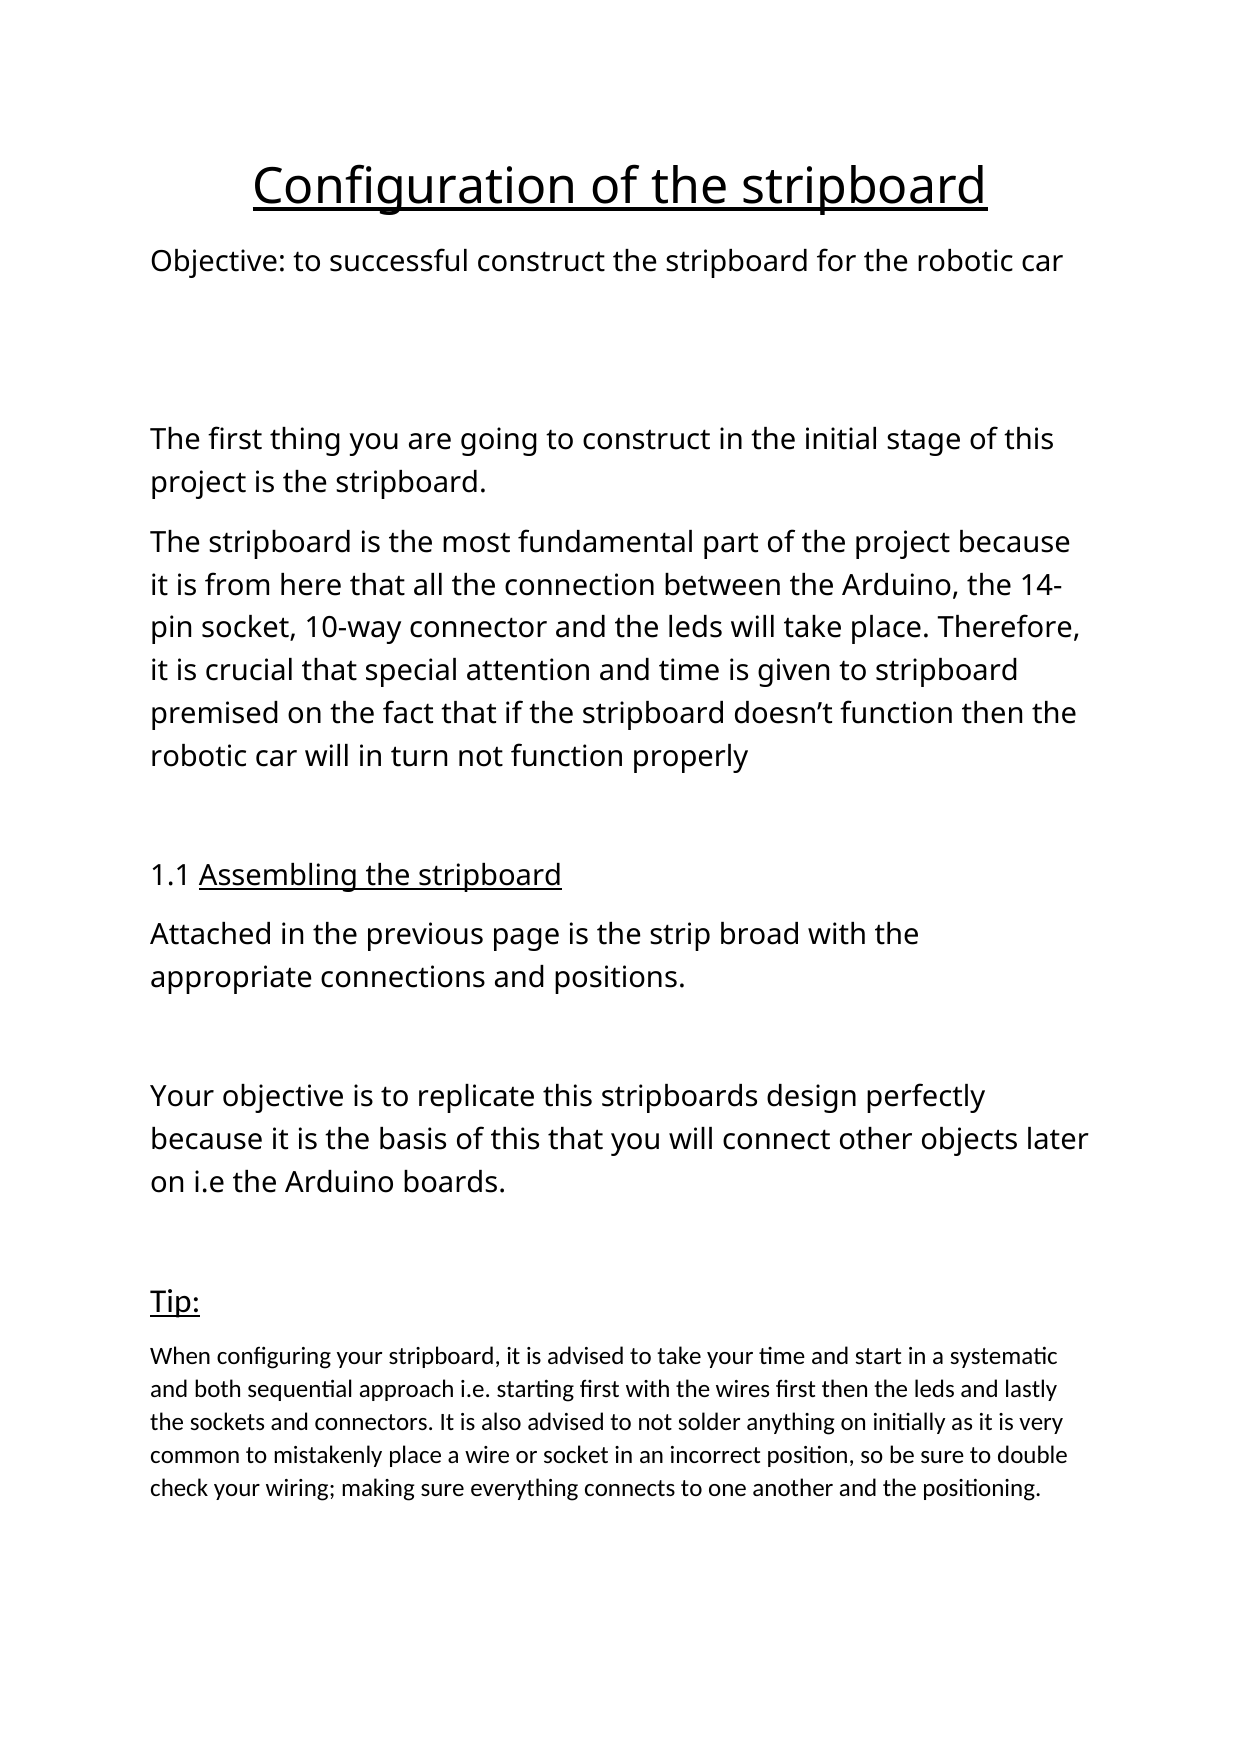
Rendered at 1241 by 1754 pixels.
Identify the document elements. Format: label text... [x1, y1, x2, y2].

text The stripboard is the most fundamental part of the project because it is from here that all the connection between the Arduino, the 14-pin socket, 10-way connector and the leds will take place. Therefore, it is crucial that special attention and time is given to stripboard premised on the fact that if the stripboard doesn’t function then the robotic car will in turn not function properly [150, 521, 1090, 775]
text When configuring your stripboard, it is advised to take your time and start in a systematic and both sequential approach i.e. starting first with the wires first then the leds and lastly the sockets and connectors. It is also advised to not solder anything on initially as it is very common to mistakenly place a wire or socket in an incorrect position, so be sure to double check your wiring; making sure everything connects to one another and the positioning. [150, 1340, 1090, 1503]
text 1.1 Assembling the stripboard [150, 854, 1090, 894]
text Your objective is to replicate this stripboards design perfectly because it is the basis of this that you will connect other objects later on i.e the Arduino boards. [150, 1075, 1090, 1201]
text Tip: [150, 1280, 1090, 1321]
text Objective: to successful construct the stripboard for the robotic car [150, 240, 1090, 280]
text The first thing you are going to construct in the initial stage of this project is the stripboard. [150, 419, 1090, 501]
text Attached in the previous page is the strip broad with the appropriate connections and positions. [150, 913, 1090, 996]
text Configuration of the stripboard [150, 150, 1090, 218]
